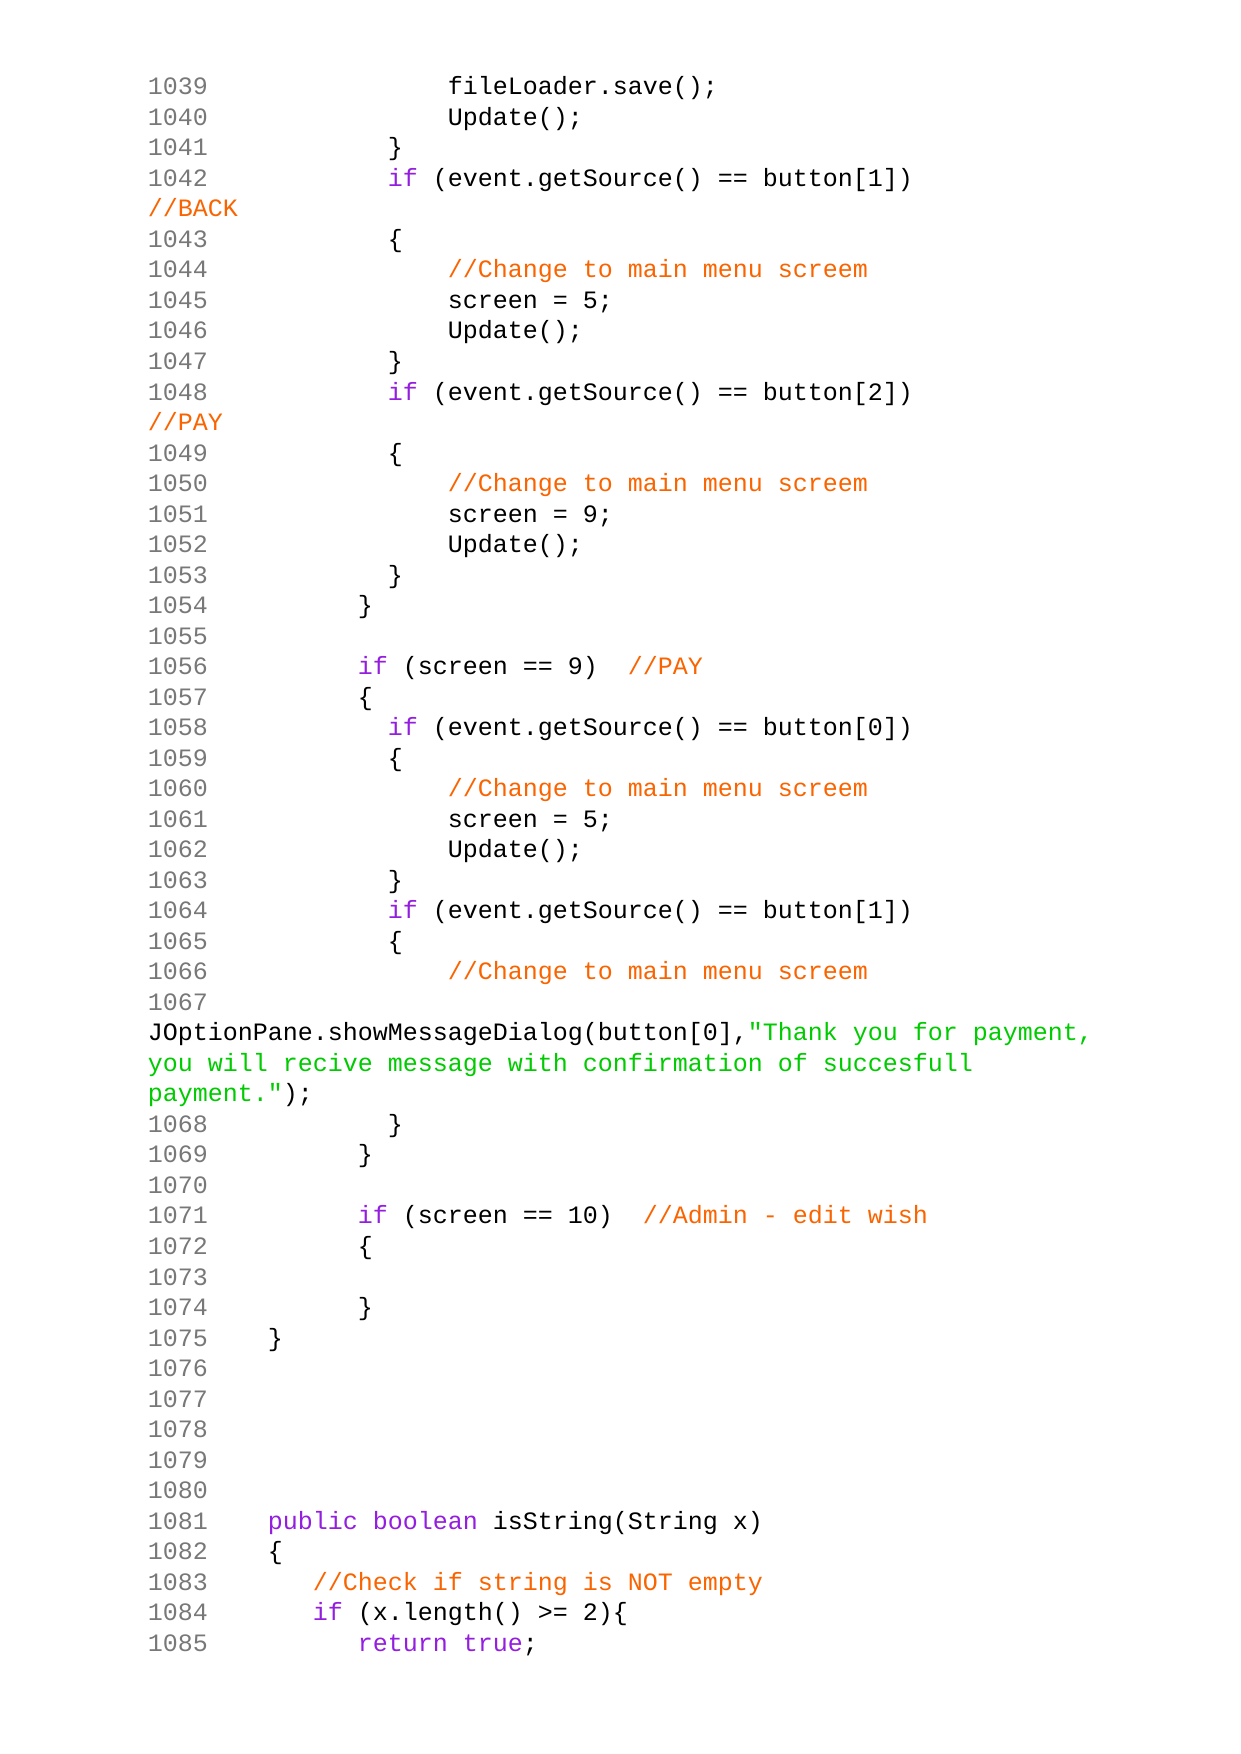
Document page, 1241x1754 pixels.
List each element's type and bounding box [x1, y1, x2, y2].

text [148, 74, 1093, 1659]
